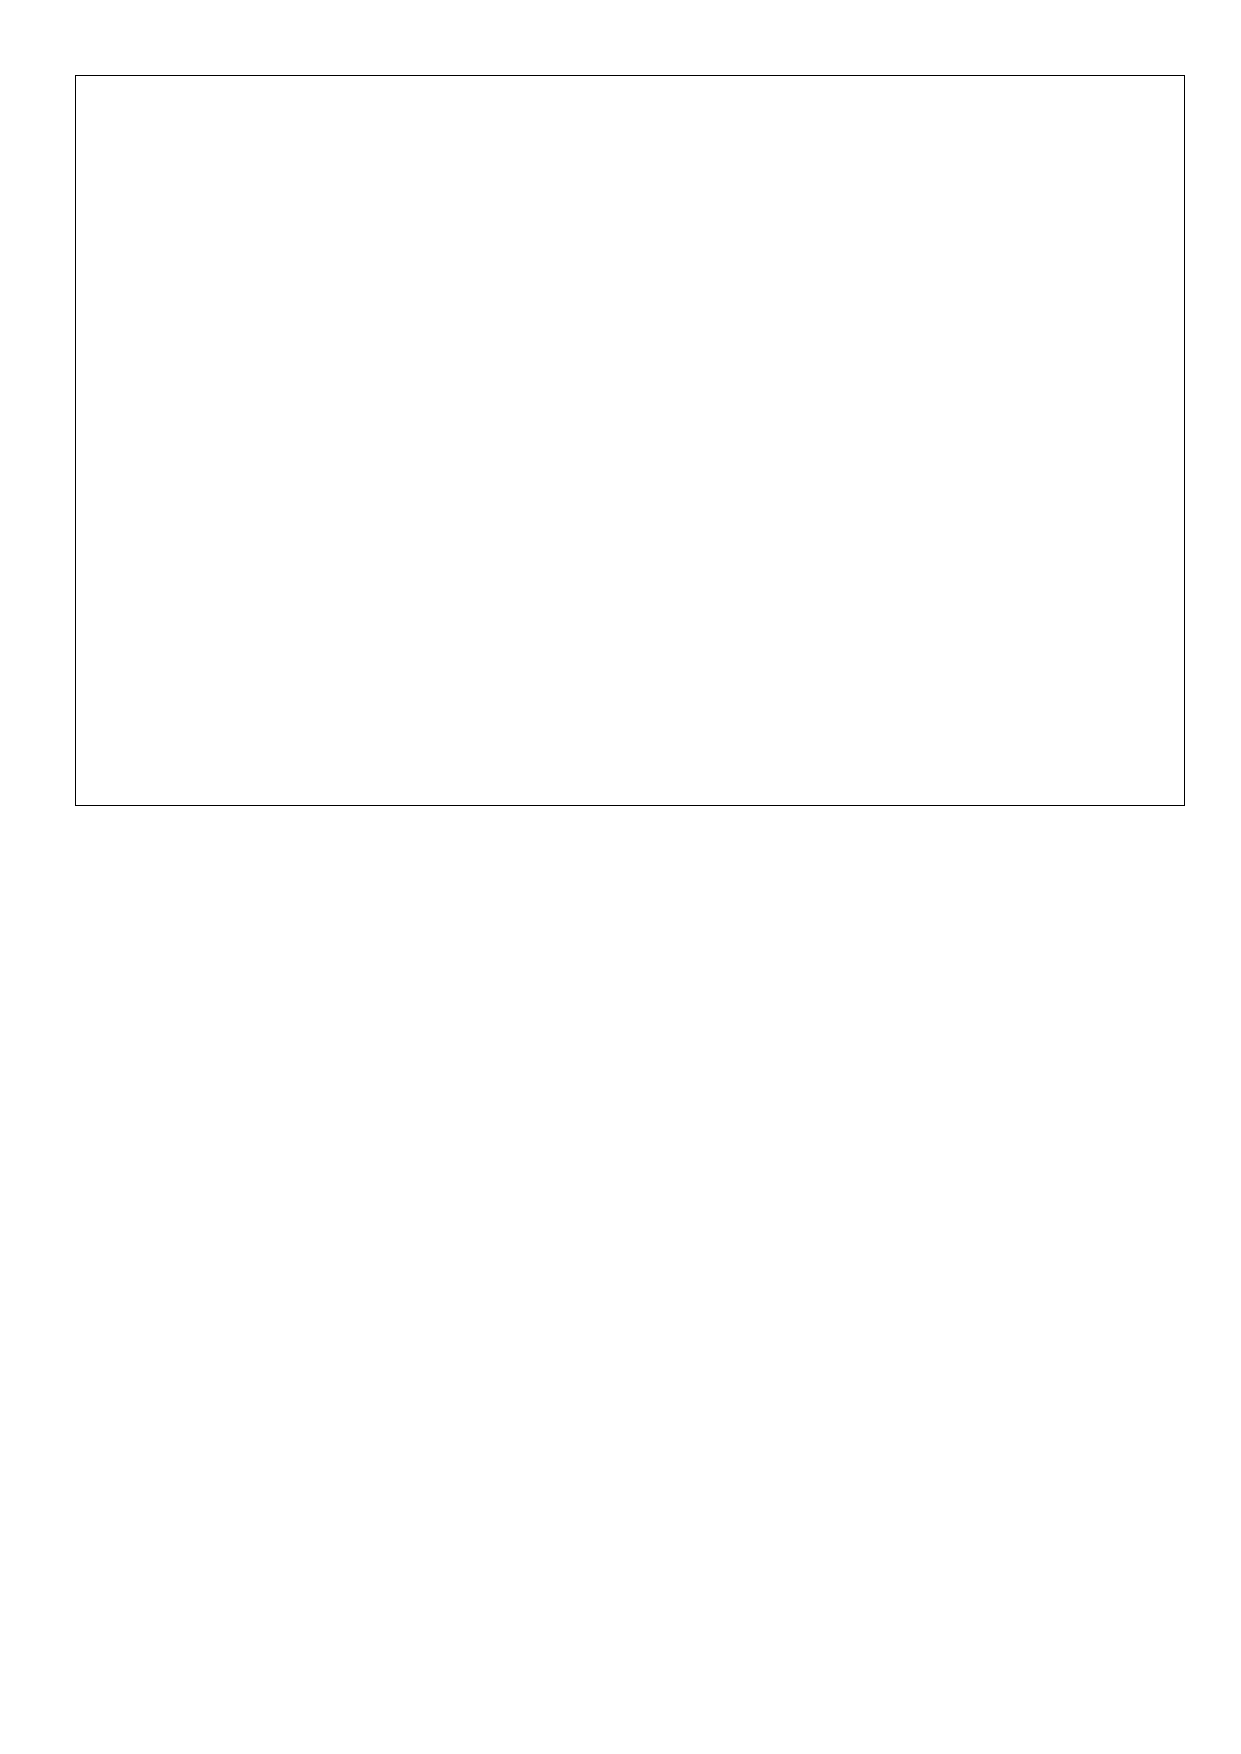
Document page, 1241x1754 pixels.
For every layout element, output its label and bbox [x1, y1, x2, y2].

table_cell [76, 76, 1184, 804]
